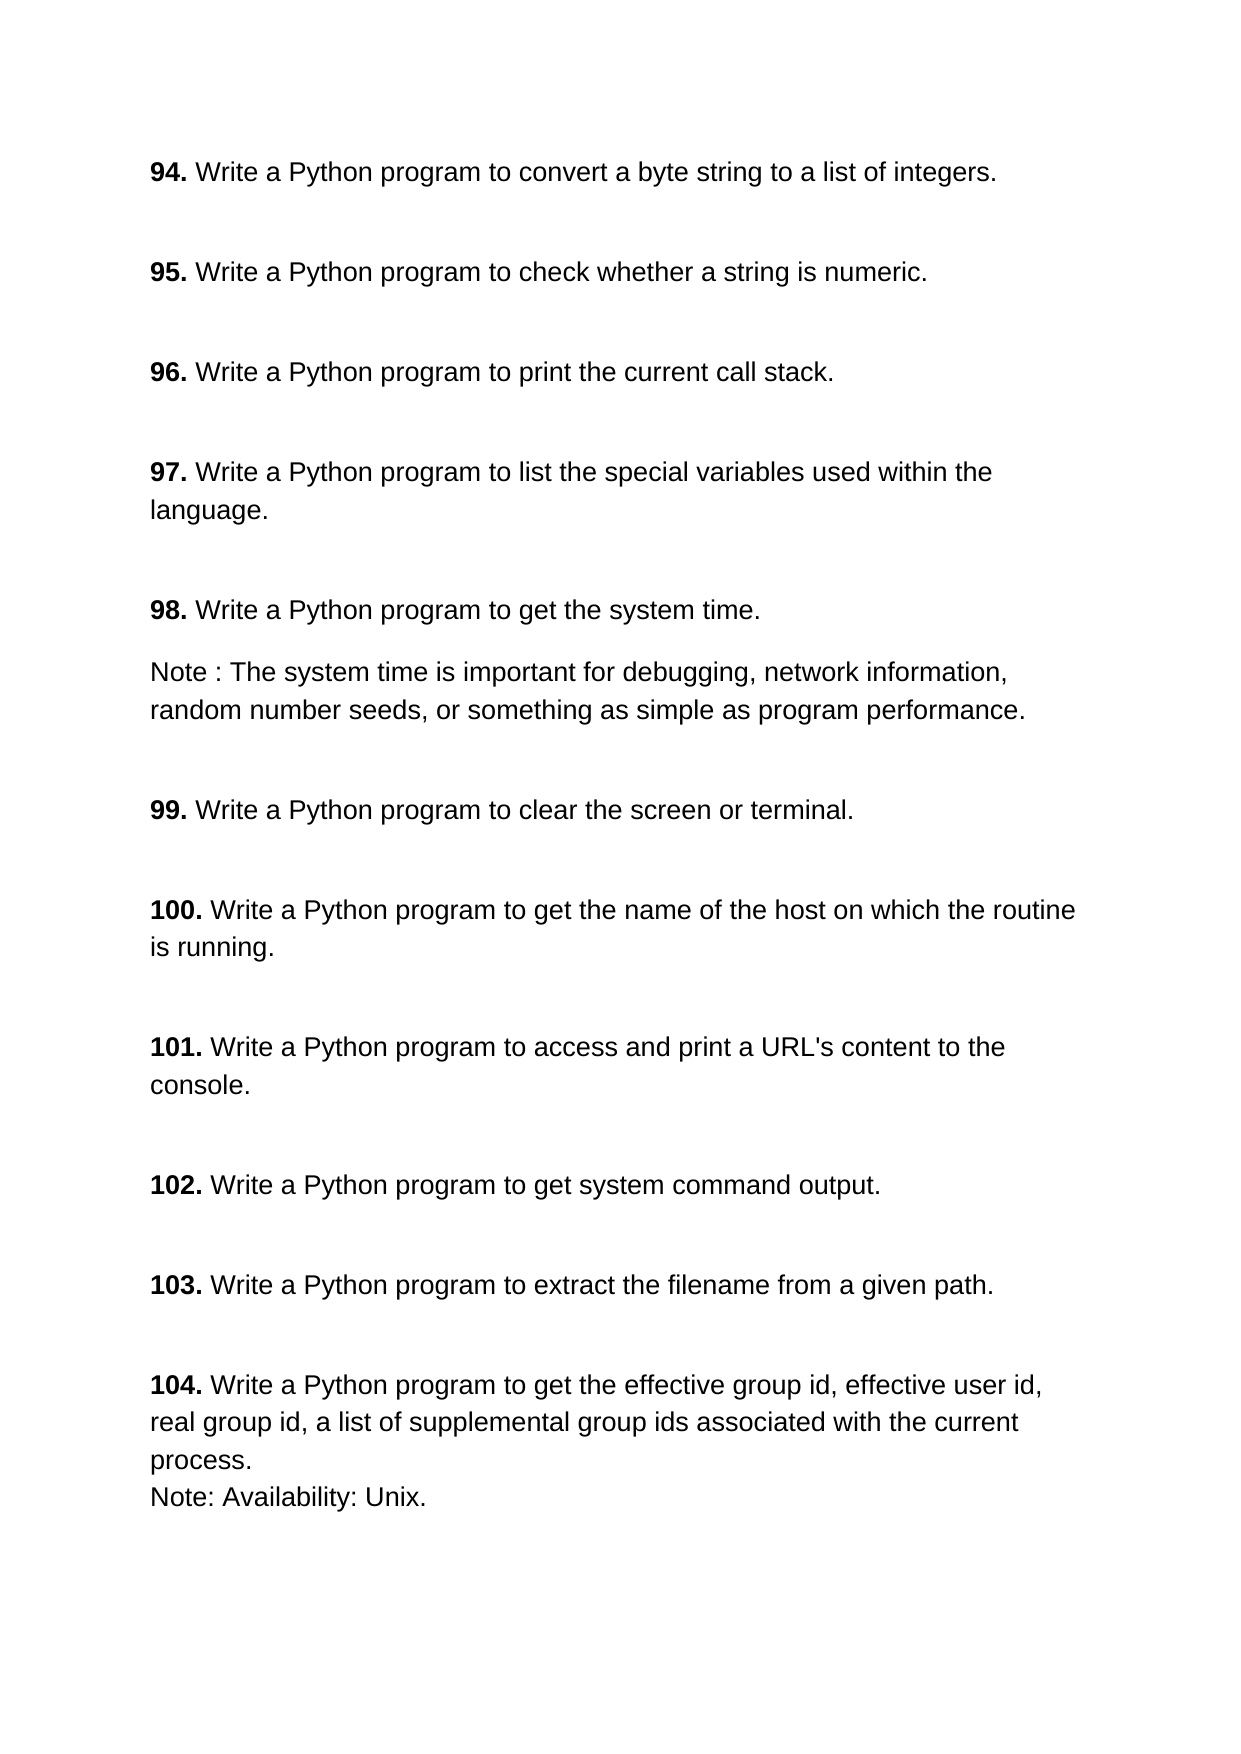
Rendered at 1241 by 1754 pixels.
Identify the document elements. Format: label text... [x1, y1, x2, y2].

text 102. Write a Python program to get system command output. [150, 1162, 1090, 1237]
text 94. Write a Python program to convert a byte string to a list of integers. [150, 150, 1090, 225]
text 100. Write a Python program to get the name of the host on which the routine is running. [150, 887, 1090, 1000]
text Note : The system time is important for debugging, network information, random number seeds, or something as simple as program performance. [150, 650, 1090, 762]
text 97. Write a Python program to list the special variables used within the language. [150, 450, 1090, 562]
text 95. Write a Python program to check whether a string is numeric. [150, 250, 1090, 325]
text 99. Write a Python program to clear the screen or terminal. [150, 787, 1090, 862]
text 96. Write a Python program to print the current call stack. [150, 350, 1090, 425]
text 98. Write a Python program to get the system time. [150, 587, 1090, 625]
text 104. Write a Python program to get the effective group id, effective user id, real group id, a list of supplemental group ids associated with the current process. Note: Availability: Unix. [150, 1362, 1090, 1550]
text 101. Write a Python program to access and print a URL's content to the console. [150, 1025, 1090, 1137]
text 103. Write a Python program to extract the filename from a given path. [150, 1262, 1090, 1337]
